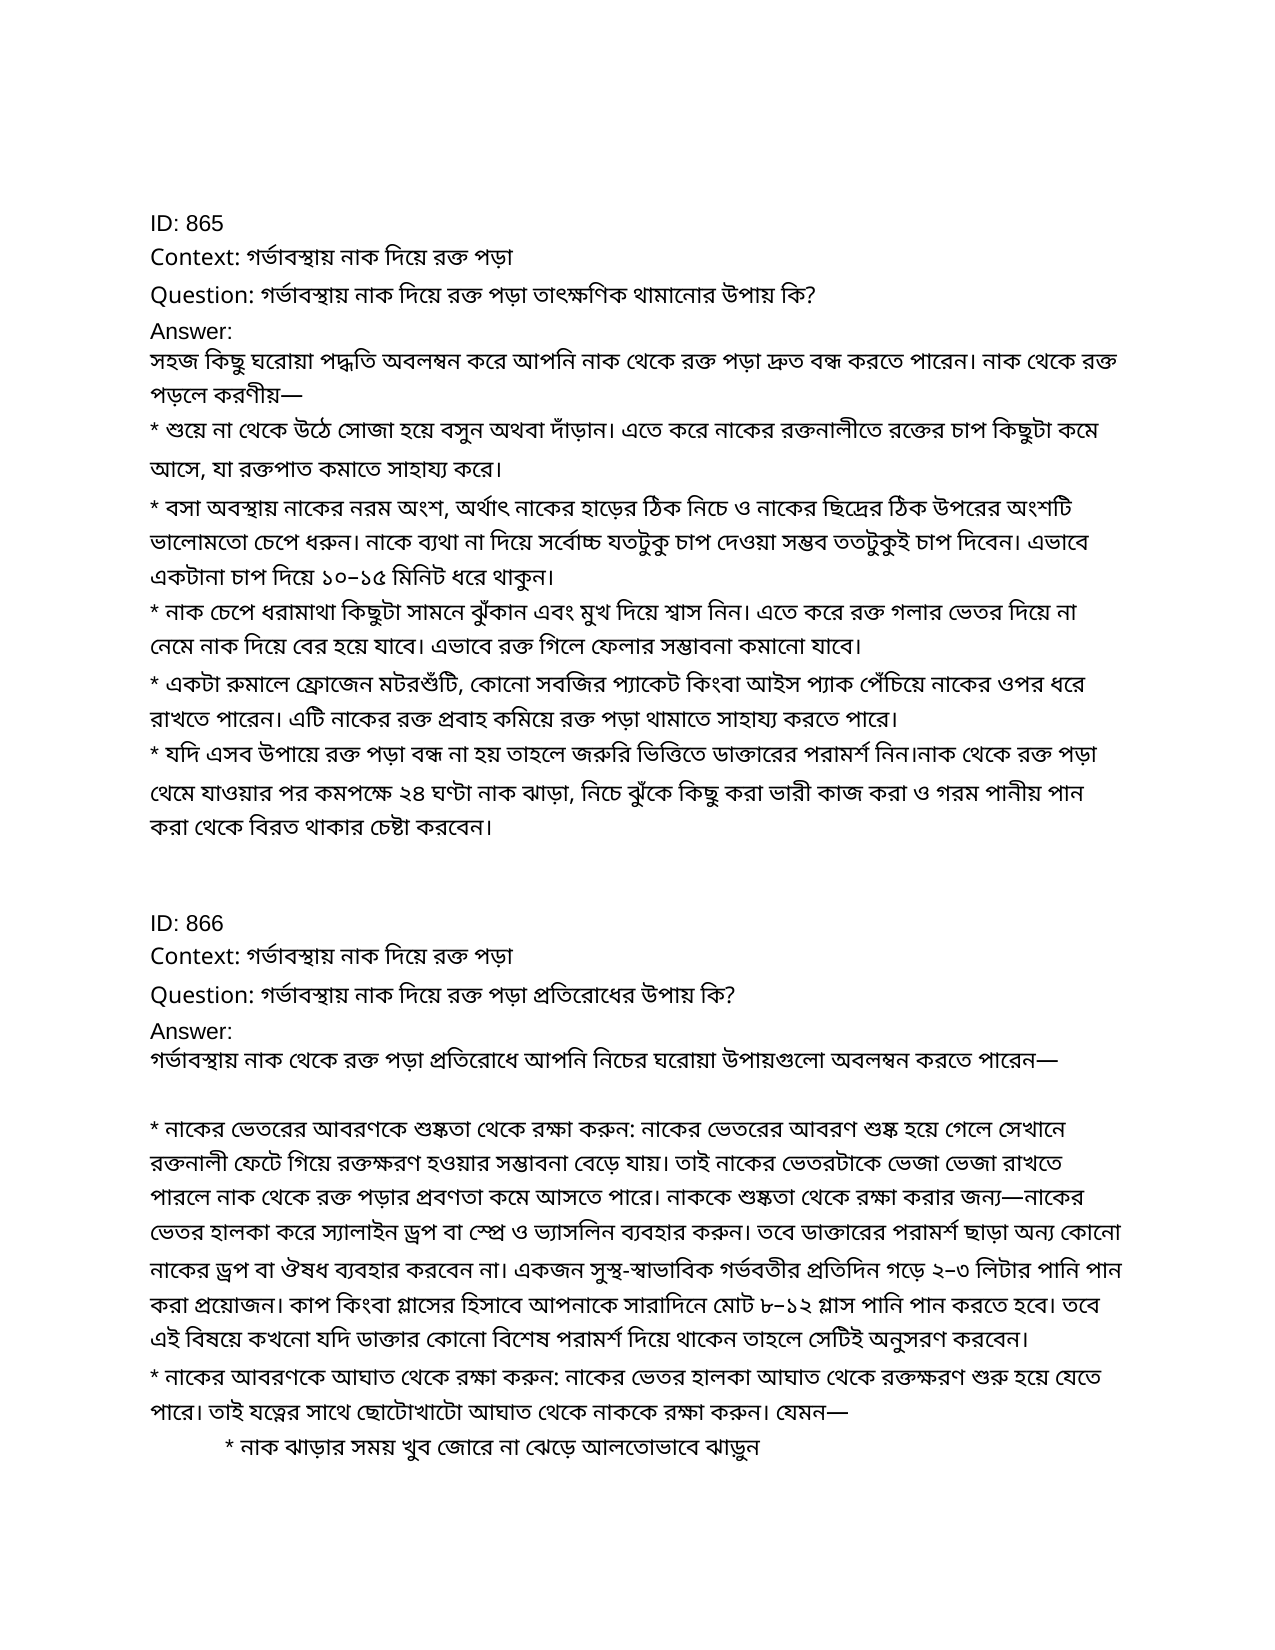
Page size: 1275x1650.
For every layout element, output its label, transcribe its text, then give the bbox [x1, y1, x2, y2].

text সহজ কিছু ঘরোয়া পদ্ধতি অবলম্বন করে আপনি নাক থেকে রক্ত পড়া দ্রুত বন্ধ করতে পারেন। নাক থেকে রক্ত পড়লে করণীয়— [150, 348, 1125, 413]
text * বসা অবস্থায় নাকের নরম অংশ, অর্থাৎ নাকের হাড়ের ঠিক নিচে ও নাকের ছিদ্রের ঠিক উপরের অংশটি ভালোমতো চেপে ধরুন। নাকে ব্যথা না দিয়ে সর্বোচ্চ যতটুকু চাপ দেওয়া সম্ভব ততটুকুই চাপ দিবেন। এভাবে একটানা চাপ দিয়ে ১০–১৫ মিনিট ধরে থাকুন। [150, 492, 1125, 594]
text * নাক চেপে ধরামাথা কিছুটা সামনে ঝুঁকান এবং মুখ দিয়ে শ্বাস নিন। এতে করে রক্ত গলার ভেতর দিয়ে না নেমে নাক দিয়ে বের হয়ে যাবে। এভাবে রক্ত গিলে ফেলার সম্ভাবনা কমানো যাবে। [150, 599, 1125, 664]
text ID: 865 [150, 210, 1125, 237]
text * নাকের আবরণকে আঘাত থেকে রক্ষা করুন: নাকের ভেতর হালকা আঘাত থেকে রক্তক্ষরণ শুরু হয়ে যেতে পারে। তাই যত্নের সাথে ছোটোখাটো আঘাত থেকে নাককে রক্ষা করুন। যেমন— [150, 1361, 1125, 1429]
text গর্ভাবস্থায় নাক থেকে রক্ত পড়া প্রতিরোধে আপনি নিচের ঘরোয়া উপায়গুলো অবলম্বন করতে পারেন— [150, 1048, 1125, 1078]
text Context: গর্ভাবস্থায় নাক দিয়ে রক্ত পড়া [150, 940, 1125, 974]
text * শুয়ে না থেকে উঠে সোজা হয়ে বসুন অথবা দাঁড়ান। এতে করে নাকের রক্তনালীতে রক্তের চাপ কিছুটা কমে আসে, যা রক্তপাত কমাতে সাহায্য করে। [150, 417, 1125, 487]
text * একটা রুমালে ফ্রোজেন মটরশুঁটি, কোনো সবজির প্যাকেট কিংবা আইস প্যাক পেঁচিয়ে নাকের ওপর ধরে রাখতে পারেন। এটি নাকের রক্ত প্রবাহ কমিয়ে রক্ত পড়া থামাতে সাহায্য করতে পারে। [150, 668, 1125, 737]
text Question: গর্ভাবস্থায় নাক দিয়ে রক্ত পড়া প্রতিরোধের উপায় কি? [150, 979, 1125, 1013]
text Answer: [150, 318, 1125, 345]
text ID: 866 [150, 910, 1125, 936]
text Answer: [150, 1018, 1125, 1044]
text * যদি এসব উপায়ে রক্ত পড়া বন্ধ না হয় তাহলে জরুরি ভিত্তিতে ডাক্তারের পরামর্শ নিন।নাক থেকে রক্ত পড়া থেমে যাওয়ার পর কমপক্ষে ২৪ ঘণ্টা নাক ঝাড়া, নিচে ঝুঁকে কিছু করা ভারী কাজ করা ও গরম পানীয় পান করা থেকে বিরত থাকার চেষ্টা করবেন। [150, 741, 1125, 845]
text Question: গর্ভাবস্থায় নাক দিয়ে রক্ত পড়া তাৎক্ষণিক থামানোর উপায় কি? [150, 279, 1125, 313]
text * নাকের ভেতরের আবরণকে শুষ্কতা থেকে রক্ষা করুন: নাকের ভেতরের আবরণ শুষ্ক হয়ে গেলে সেখানে রক্তনালী ফেটে গিয়ে রক্তক্ষরণ হওয়ার সম্ভাবনা বেড়ে যায়। তাই নাকের ভেতরটাকে ভেজা ভেজা রাখতে পারলে নাক থেকে রক্ত পড়ার প্রবণতা কমে আসতে পারে। নাককে শুষ্কতা থেকে রক্ষা করার জন্য—নাকের ভেতর হালকা করে স্যালাইন ড্রপ বা স্প্রে ও ভ্যাসলিন ব্যবহার করুন। তবে ডাক্তারের পরামর্শ ছাড়া অন্য কোনো নাকের ড্রপ বা ঔষধ ব্যবহার করবেন না। একজন সুস্থ-স্বাভাবিক গর্ভবতীর প্রতিদিন গড়ে ২–৩ লিটার পানি পান করা প্রয়োজন। কাপ কিংবা গ্লাসের হিসাবে আপনাকে সারাদিনে মোট ৮–১২ গ্লাস পানি পান করতে হবে। তবে এই বিষয়ে কখনো যদি ডাক্তার কোনো বিশেষ পরামর্শ দিয়ে থাকেন তাহলে সেটিই অনুসরণ করবেন। [150, 1112, 1125, 1357]
text Context: গর্ভাবস্থায় নাক দিয়ে রক্ত পড়া [150, 241, 1125, 274]
text * নাক ঝাড়ার সময় খুব জোরে না ঝেড়ে আলতোভাবে ঝাড়ুন [150, 1434, 1125, 1465]
